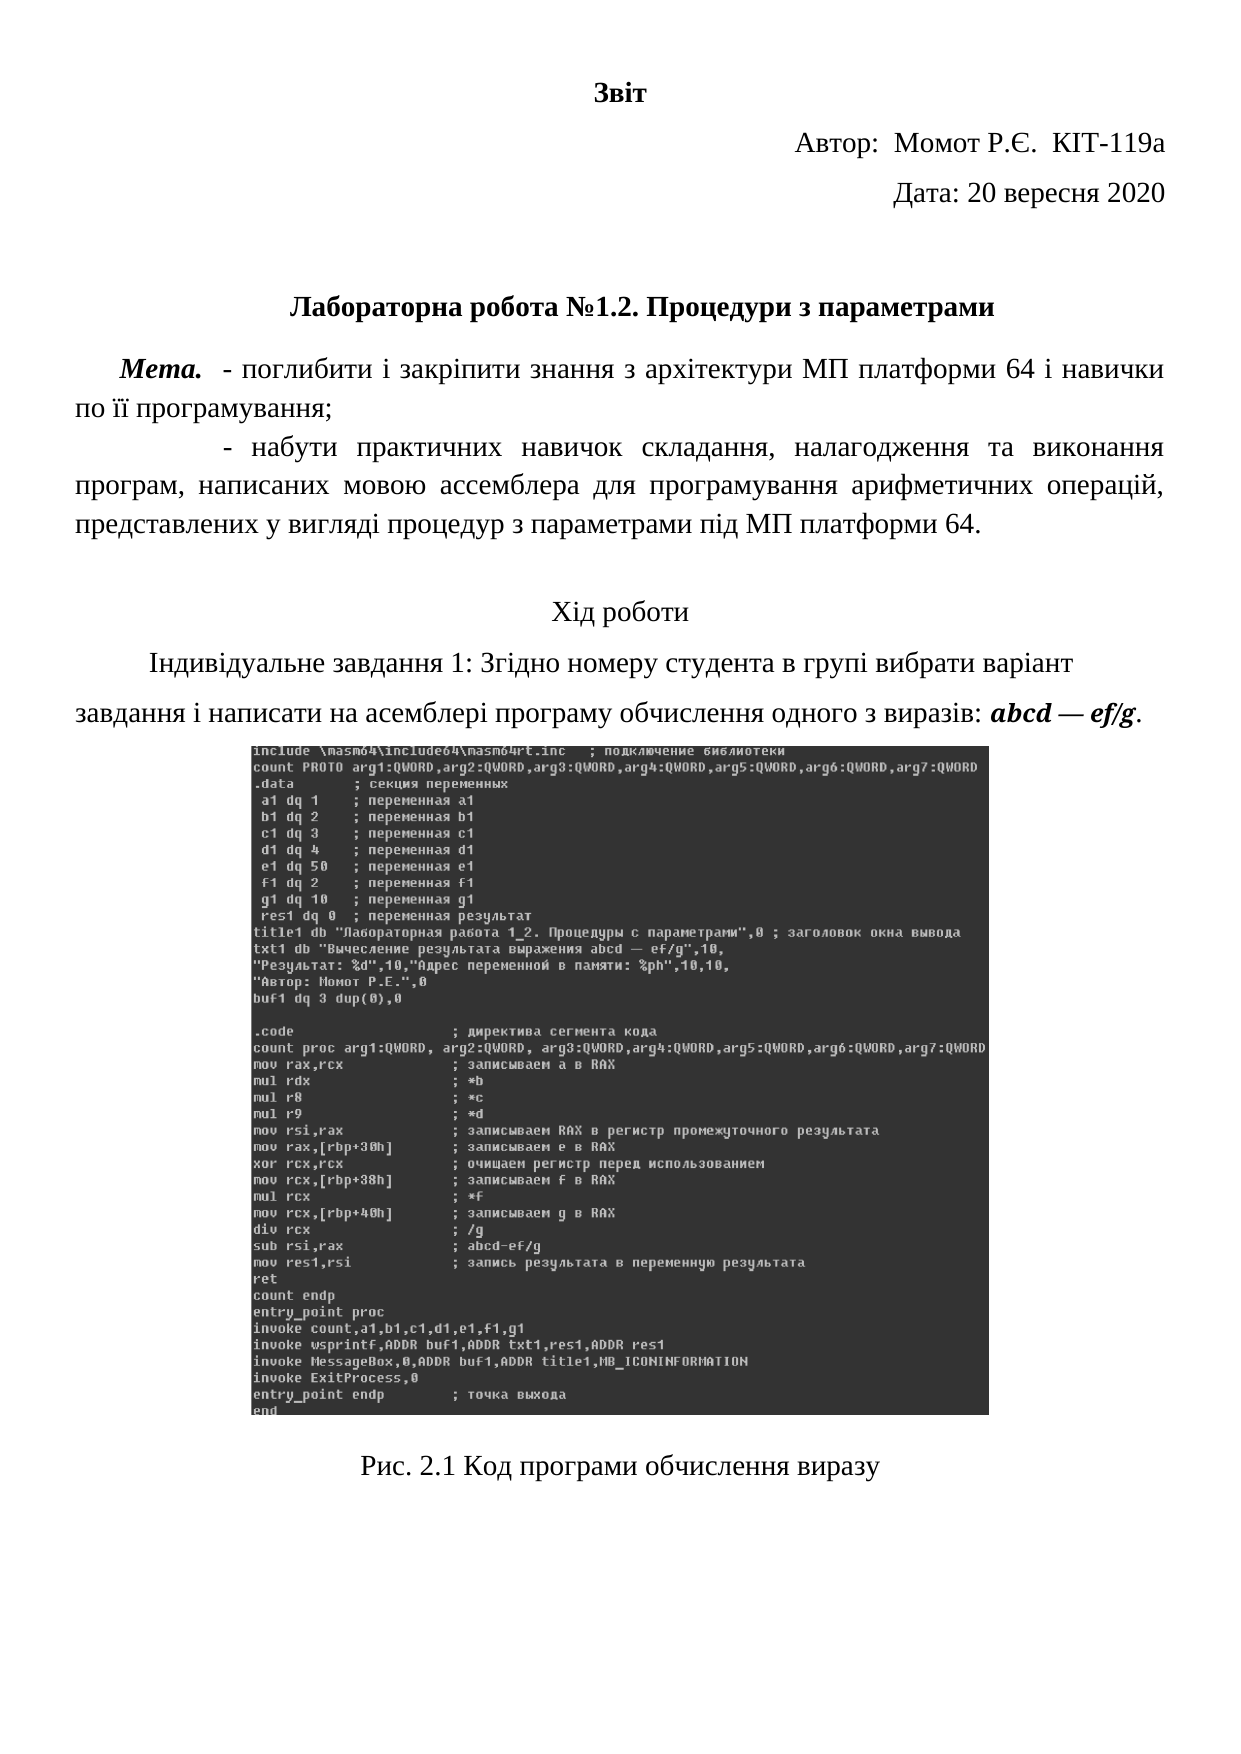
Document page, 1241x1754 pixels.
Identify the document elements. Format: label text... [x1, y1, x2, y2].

text - набути практичних навичок складання, налагодження та виконання програм, написаних мовою ассемблера для програмування арифметичних операцій, представлених у вигляді процедур з параметрами під МП платформи 64. [75, 429, 1165, 539]
picture [251, 746, 989, 1415]
text Хід роботи [75, 594, 1165, 628]
text Iндивiдуальне завдання 1: Згідно номеру студента в групі вибрати варіант завдання і написати на асемблері програму обчислення одного з виразів: abcd — ef/g. [75, 645, 1165, 730]
text Мета. - поглибити і закріпити знання з архітектури МП платформи 64 і навички по її програмування; [75, 352, 1165, 424]
text Дата: 20 вересня 2020 [591, 176, 1165, 209]
text Звіт [75, 75, 1165, 108]
subtitle Лабораторна робота №1.2. Процедури з параметрами [75, 289, 1165, 322]
text Автор: Момот Р.Є. КІТ-119а [591, 125, 1165, 159]
